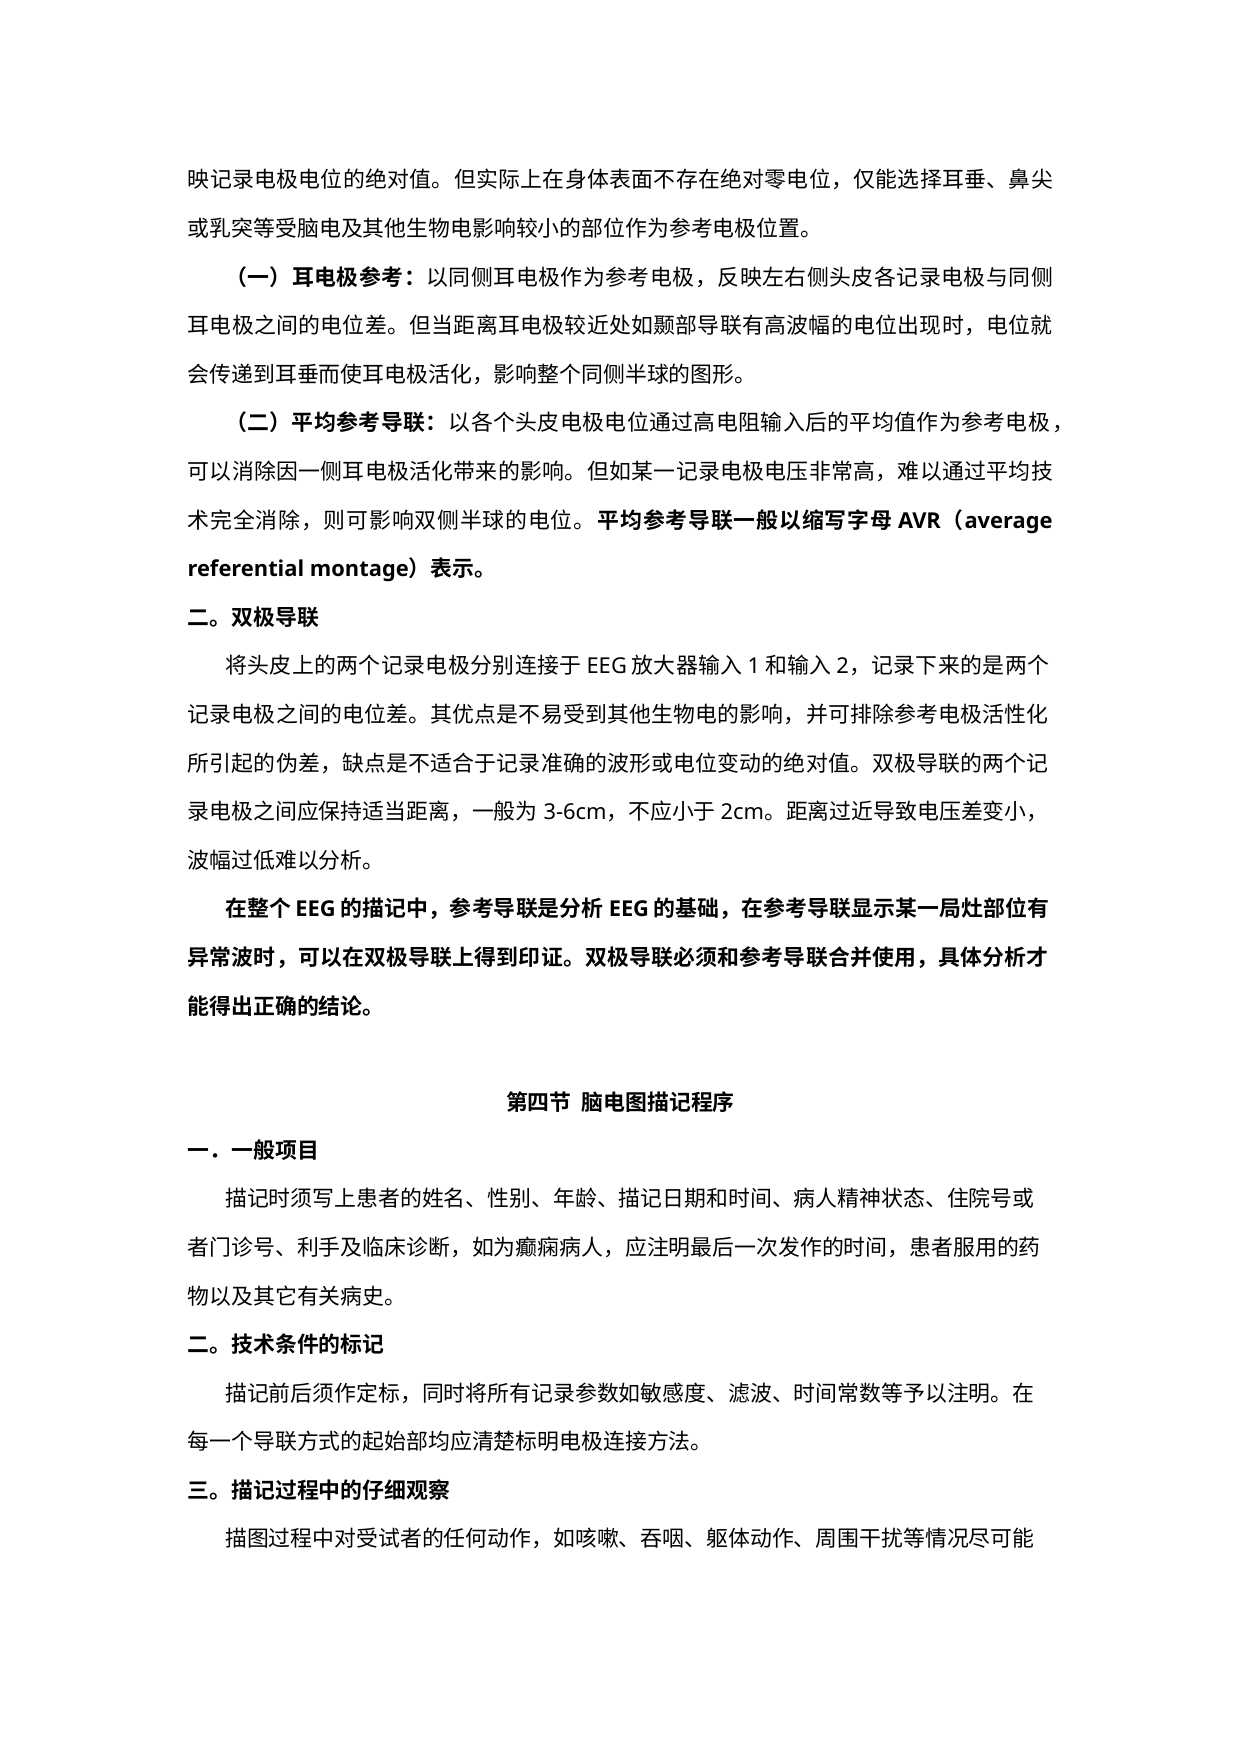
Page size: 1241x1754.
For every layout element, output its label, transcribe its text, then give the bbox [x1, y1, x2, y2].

text 在整个EEG的描记中，参考导联是分析EEG的基础，在参考导联显示某一局灶部位有异常波时，可以在双极导联上得到印证。双极导联必须和参考导联合并使用，具体分析才能得出正确的结论。 [187, 891, 1049, 1021]
text 第四节 脑电图描记程序 [187, 1084, 1053, 1117]
text 一．一般项目 [187, 1133, 1053, 1165]
text 二。双极导联 [187, 599, 1053, 632]
text 三。描记过程中的仔细观察 [187, 1472, 1053, 1505]
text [188, 162, 1053, 243]
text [187, 1521, 1053, 1553]
text （一）耳电极参考：以同侧耳电极作为参考电极，反映左右侧头皮各记录电极与同侧耳电极之间的电位差。但当距离耳电极较近处如颞部导联有高波幅的电位出现时，电位就会传递到耳垂而使耳电极活化，影响整个同侧半球的图形。 [187, 259, 1053, 389]
text 将头皮上的两个记录电极分别连接于EEG放大器输入1和输入2，记录下来的是两个记录电极之间的电位差。其优点是不易受到其他生物电的影响，并可排除参考电极活性化所引起的伪差，缺点是不适合于记录准确的波形或电位变动的绝对值。双极导联的两个记录电极之间应保持适当距离，一般为3，不应小于。距离过近导致电压差变小，波幅过低难以分析。 [187, 648, 1049, 875]
text 二。技术条件的标记 [187, 1327, 1053, 1359]
text （二）平均参考导联：以各个头皮电极电位通过高电阻输入后的平均值作为参考电极，可以消除因一侧耳电极活化带来的影响。但如某一记录电极电压非常高，难以通过平均技术完全消除，则可影响双侧半球的电位。平均参考导联一般以缩写字母AVR（average referential montage）表示。 [187, 405, 1053, 584]
text 描记时须写上患者的姓名、性别、年龄、描记日期和时间、病人精神状态、住院号或者门诊号、利手及临床诊断，如为癫痫病人，应注明最后一次发作的时间，患者服用的药物以及其它有关病史。 [187, 1181, 1053, 1311]
text 描记前后须作定标，同时将所有记录参数如敏感度、滤波、时间常数等予以注明。在每一个导联方式的起始部均应清楚标明电极连接方法。 [187, 1375, 1053, 1456]
